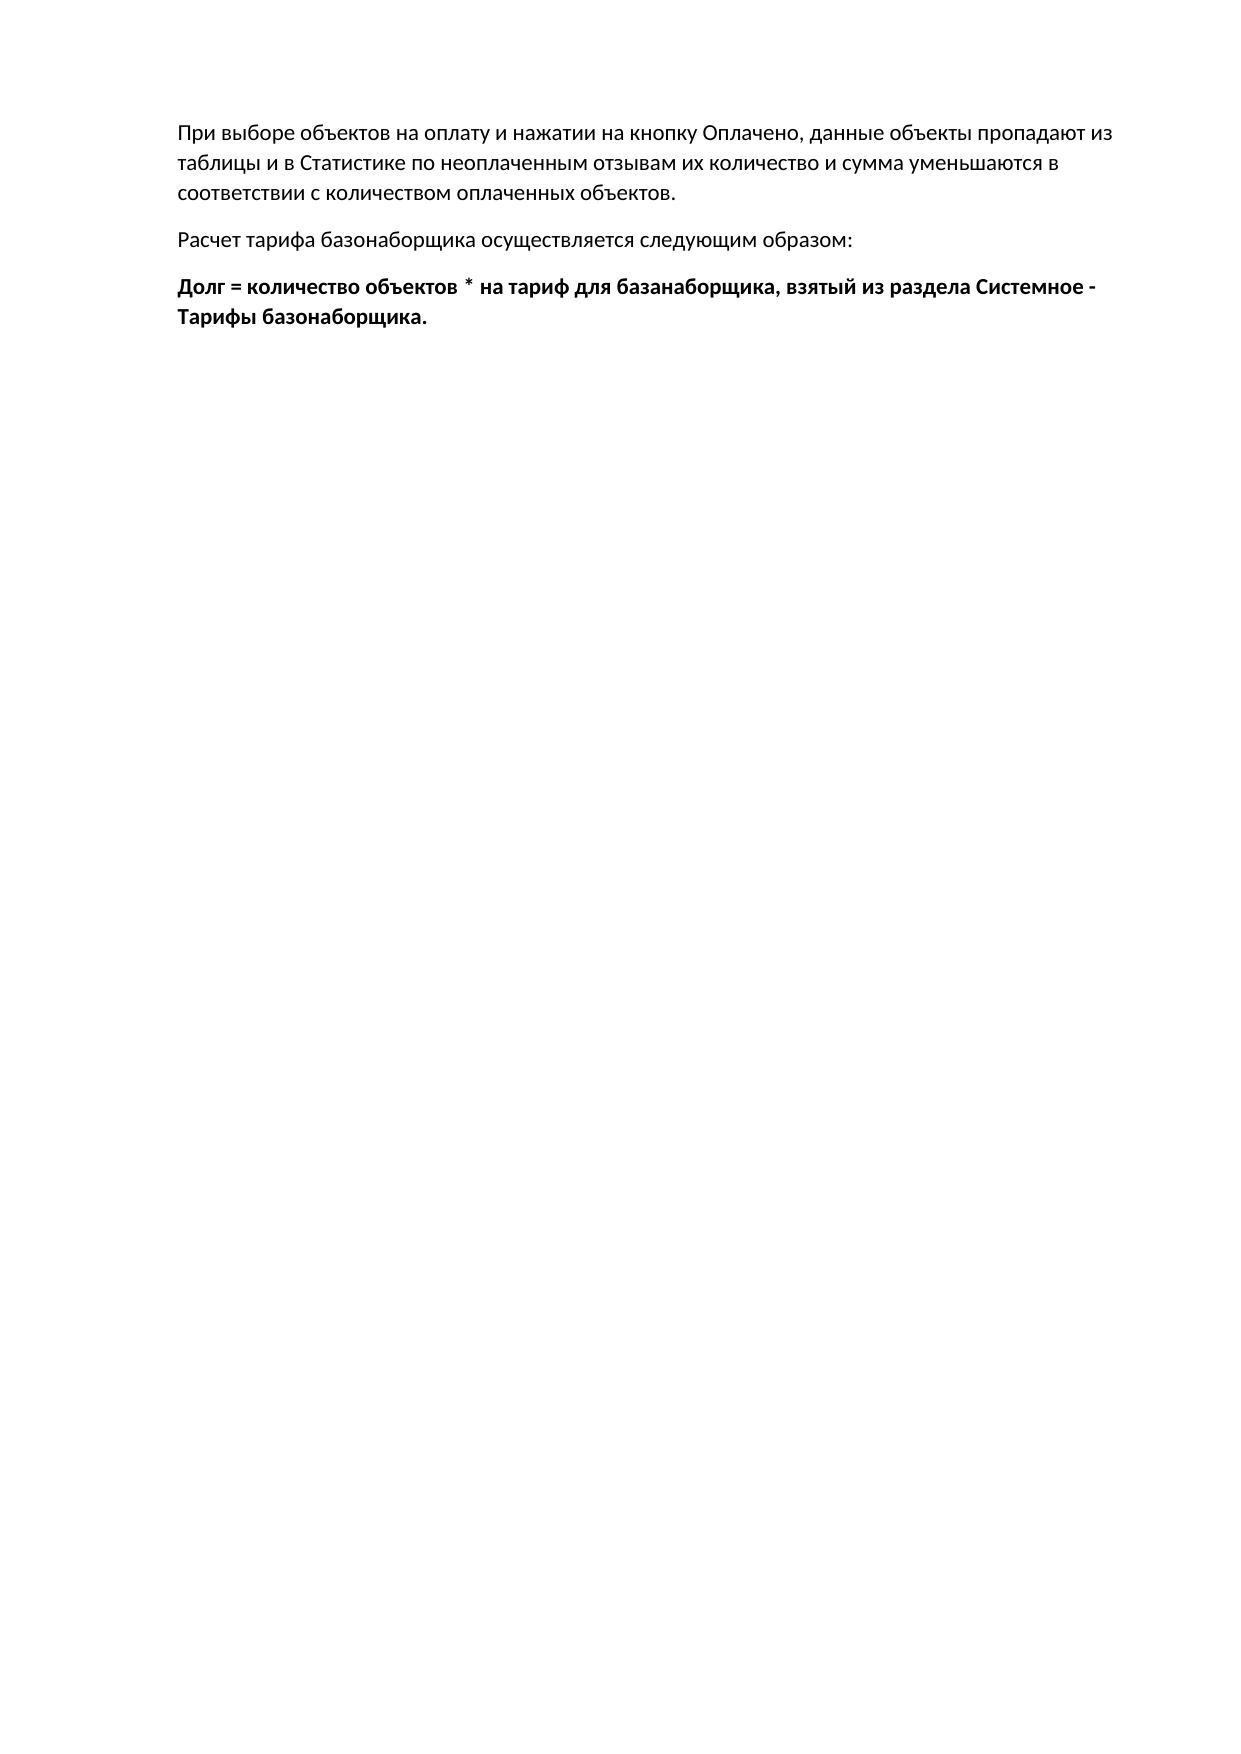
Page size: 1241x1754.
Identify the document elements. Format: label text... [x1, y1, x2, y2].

text Долг = количество объектов * на тариф для базанаборщика, взятый из раздела Системное - Тарифы базонаборщика. [177, 272, 1152, 331]
text При выборе объектов на оплату и нажатии на кнопку Оплачено, данные объекты пропадают из таблицы и в Статистике по неоплаченным отзывам их количество и сумма уменьшаются в соответствии с количеством оплаченных объектов. [177, 118, 1152, 207]
text Расчет тарифа базонаборщика осуществляется следующим образом: [177, 225, 1152, 253]
